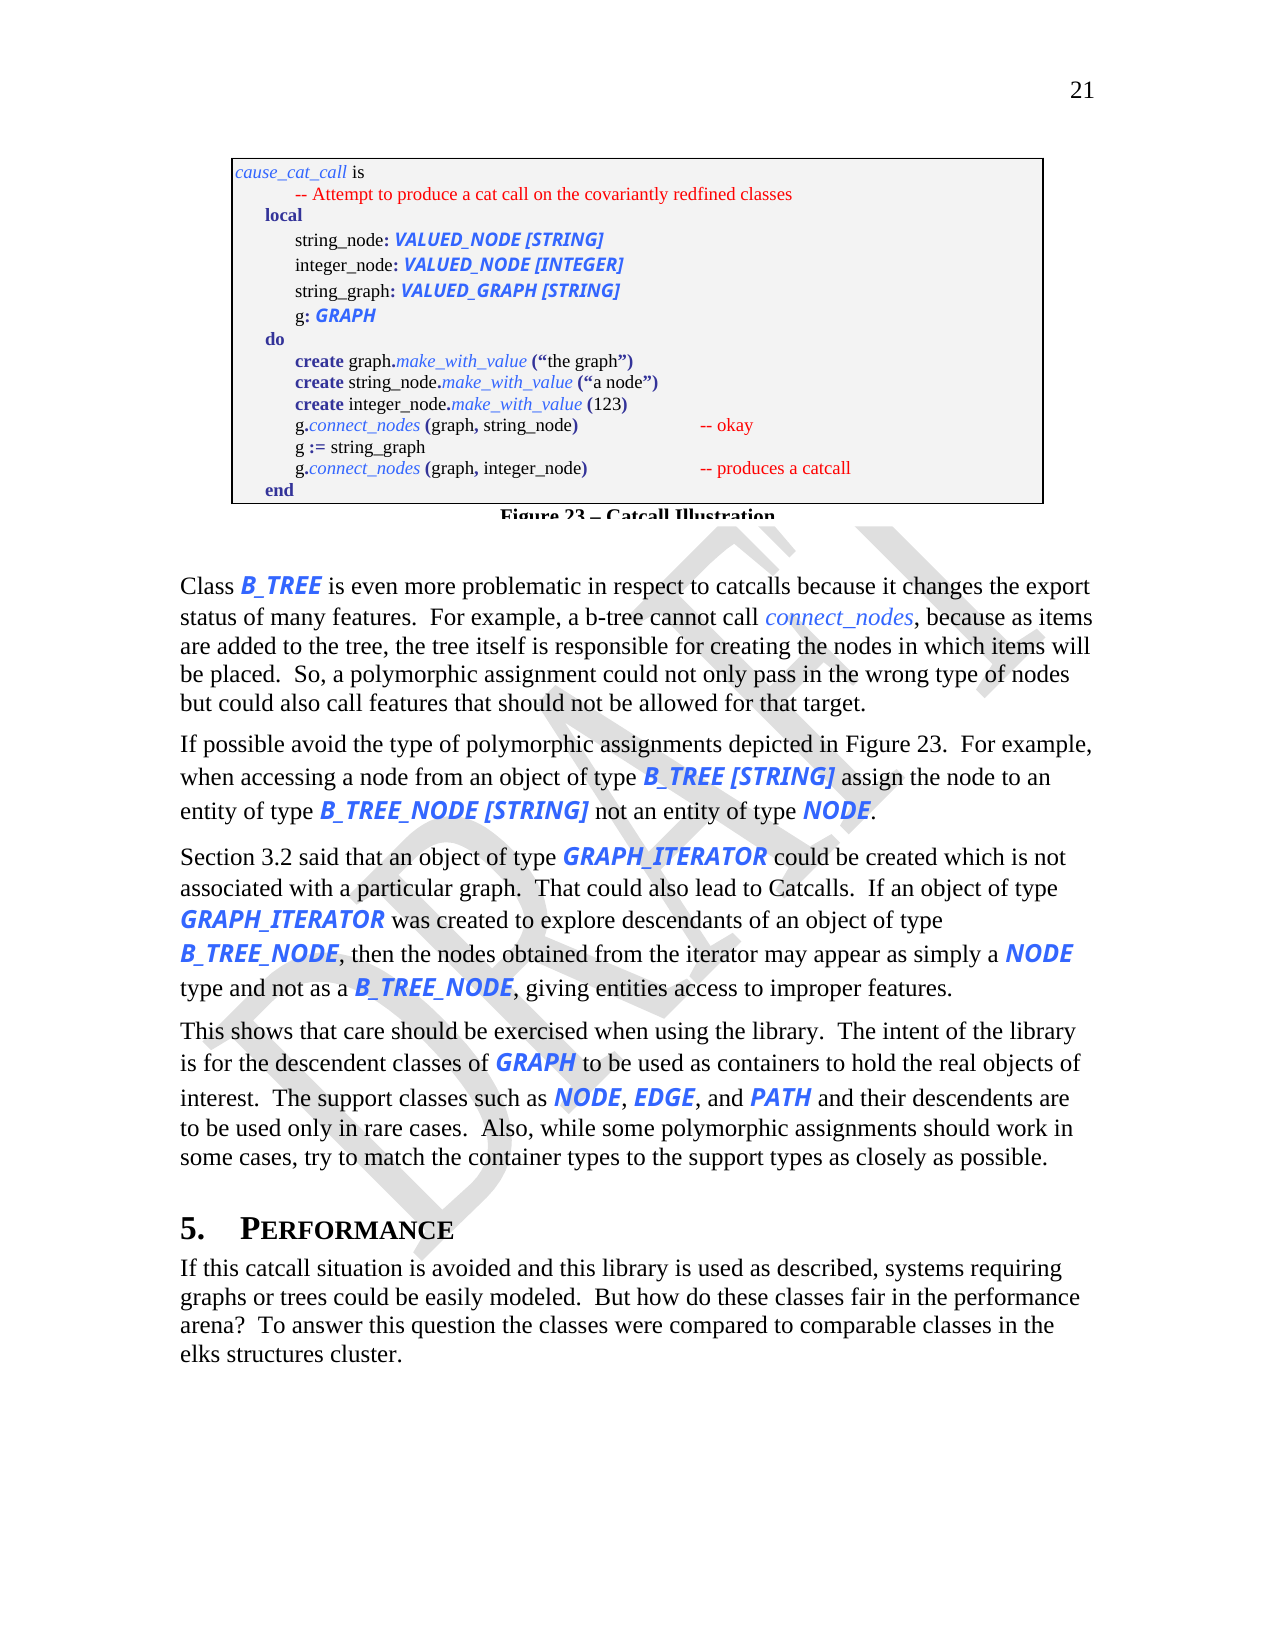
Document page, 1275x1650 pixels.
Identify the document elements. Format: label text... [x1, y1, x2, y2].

subtitle Performance [180, 1208, 1095, 1247]
text Class B_TREE is even more problematic in respect to catcalls because it changes the export status of many features. For example, a b-tree cannot call connect_nodes, because as items are added to the tree, the tree itself is responsible for creating the nodes in which items will be placed. So, a polymorphic assignment could not only pass in the wrong type of nodes but could also call features that should not be allowed for that target. [180, 568, 1095, 717]
text Section 3.2 said that an object of type GRAPH_ITERATOR could be created which is not associated with a particular graph. That could also lead to Catcalls. If an object of type GRAPH_ITERATOR was created to explore descendants of an object of type B_TREE_NODE, then the nodes obtained from the iterator may appear as simply a NODE type and not as a B_TREE_NODE, giving entities access to improper features. [180, 839, 1095, 1004]
text This shows that care should be exercised when using the library. The intent of the library is for the descendent classes of graph to be used as containers to hold the real objects of interest. The support classes such as NODE, EDGE, and PATH and their descendents are to be used only in rare cases. Also, while some polymorphic assignments should work in some cases, try to match the container types to the support types as closely as possible. [180, 1016, 1095, 1171]
